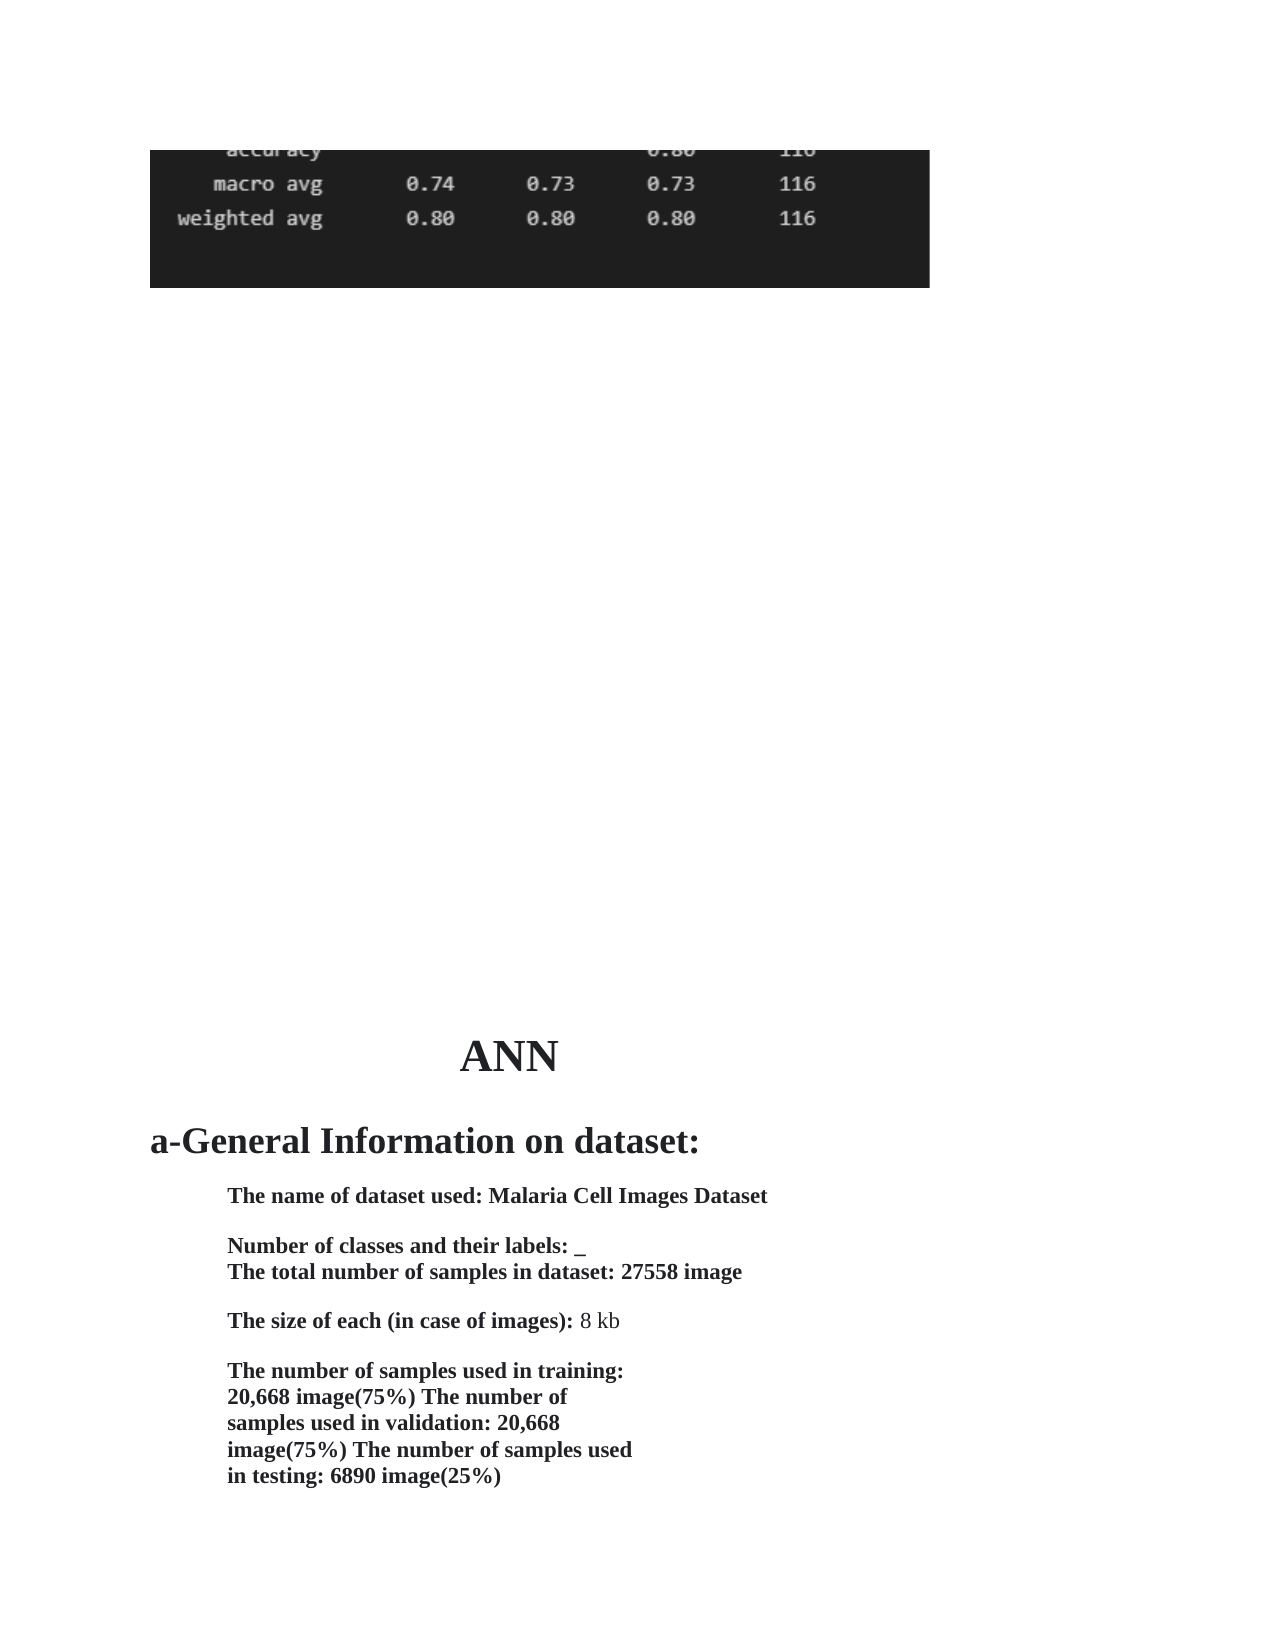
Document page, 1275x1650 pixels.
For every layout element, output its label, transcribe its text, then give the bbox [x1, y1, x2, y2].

text The size of each (in case of images): 8 kb [227, 1307, 1125, 1334]
subtitle a-General Information on dataset: [150, 1118, 1125, 1162]
text The number of samples used in training: 20,668 image(75%) The number of samples used in validation: 20,668 image(75%) The number of samples used in testing: 6890 image(25%) [227, 1357, 635, 1488]
picture [150, 150, 930, 288]
text ANN [375, 1028, 1125, 1081]
text The name of dataset used: Malaria Cell Images Dataset [227, 1182, 1125, 1209]
text The total number of samples in dataset: 27558 image [227, 1258, 1125, 1284]
text Number of classes and their labels: _ [227, 1232, 1125, 1258]
